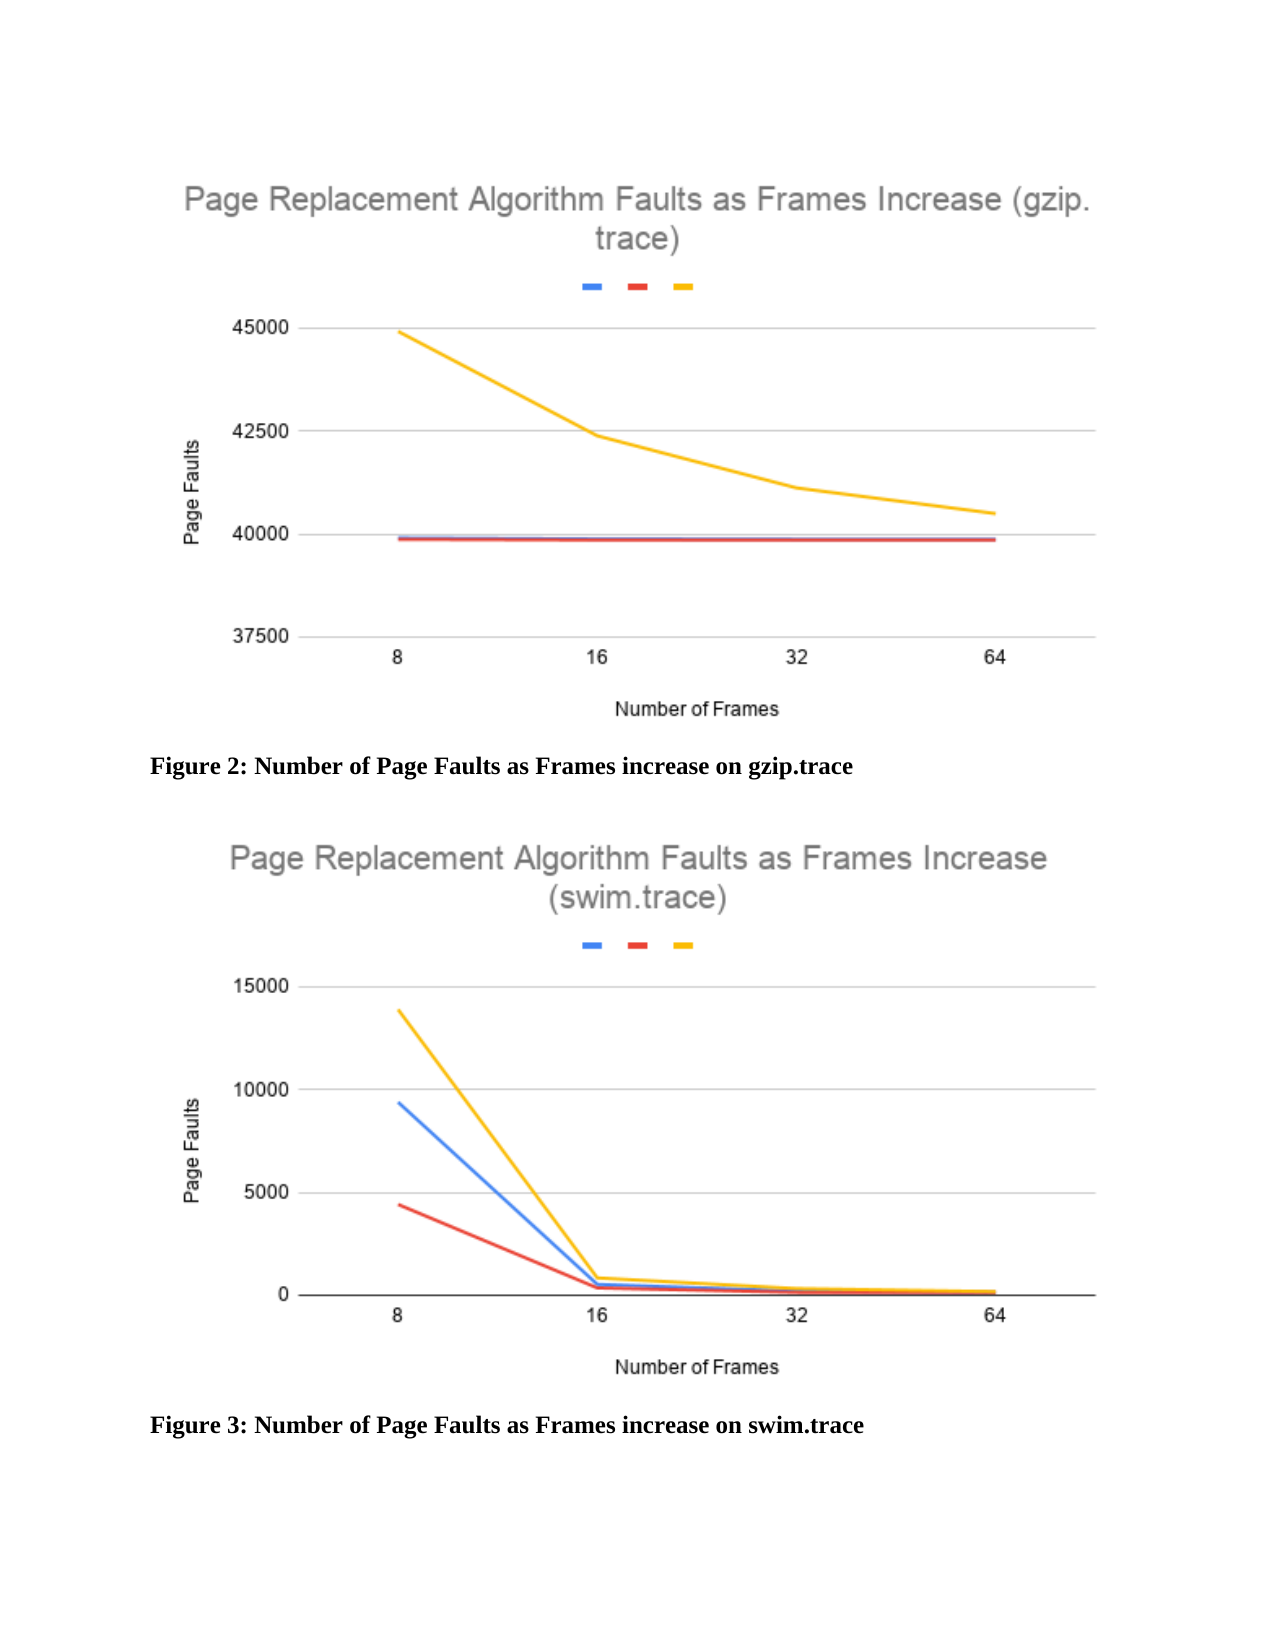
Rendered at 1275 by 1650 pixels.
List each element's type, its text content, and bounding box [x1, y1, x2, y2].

text Figure 2: Number of Page Faults as Frames increase on gzip.trace [150, 752, 1125, 780]
picture [150, 808, 1125, 1410]
text Figure 3: Number of Page Faults as Frames increase on swim.trace [150, 1410, 1125, 1439]
picture [150, 150, 1125, 752]
